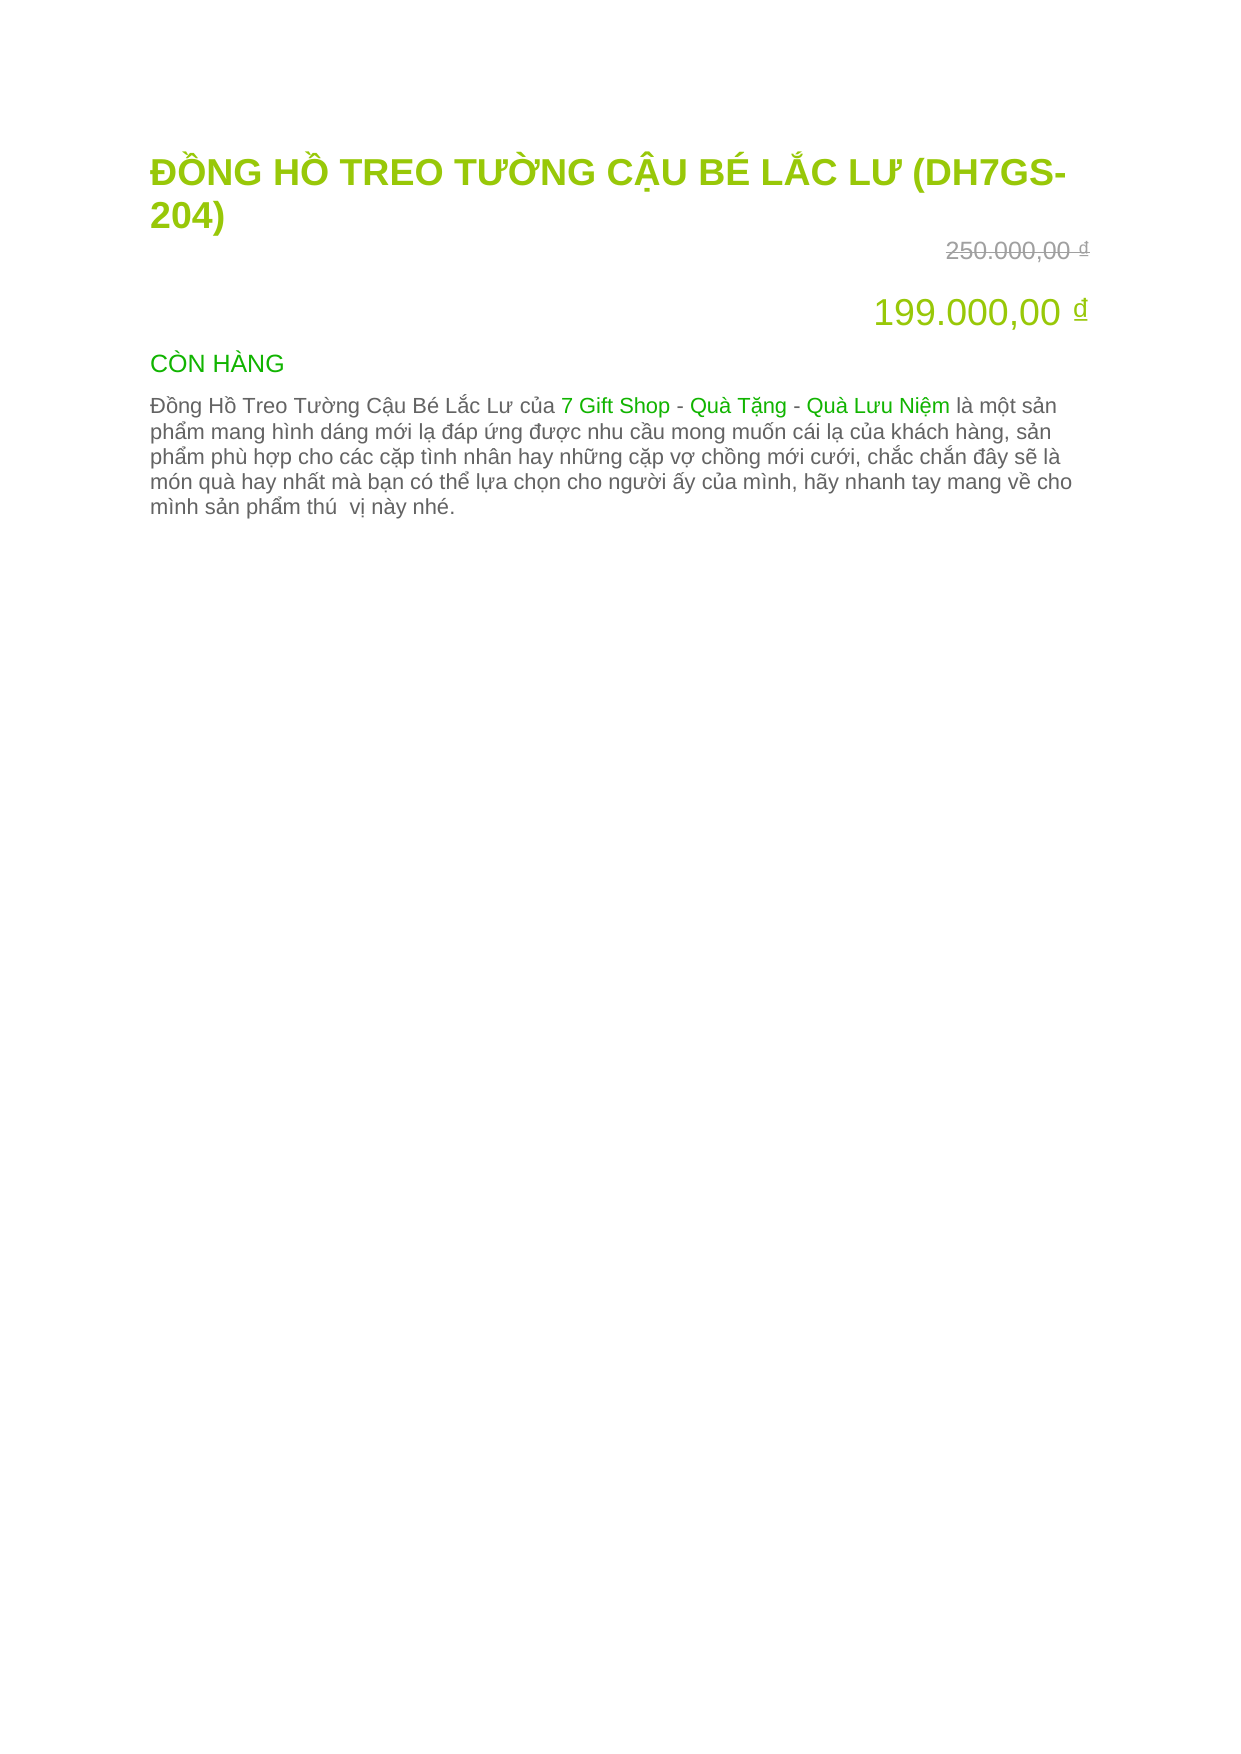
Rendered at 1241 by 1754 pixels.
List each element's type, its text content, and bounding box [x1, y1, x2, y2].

text 199.000,00 ₫ [150, 290, 1090, 333]
text ĐỒNG HỒ TREO TƯỜNG CẬU BÉ LẮC LƯ (DH7GS-204) [150, 150, 1090, 236]
text 250.000,00 ₫ [150, 236, 1090, 265]
text CÒN HÀNG [150, 349, 1090, 378]
text Đồng Hồ Treo Tường Cậu Bé Lắc Lư của 7 Gift Shop - Quà Tặng - Quà Lưu Niệm là một sản phẩm mang hình dáng mới lạ đáp ứng được nhu cầu mong muốn cái lạ của khách hàng, sản phẩm phù hợp cho các cặp tình nhân hay những cặp vợ chồng mới cưới, chắc chắn đây sẽ là món quà hay nhất mà bạn có thể lựa chọn cho người ấy của mình, hãy nhanh tay mang về cho mình sản phẩm thú vị này nhé. [150, 393, 1090, 519]
